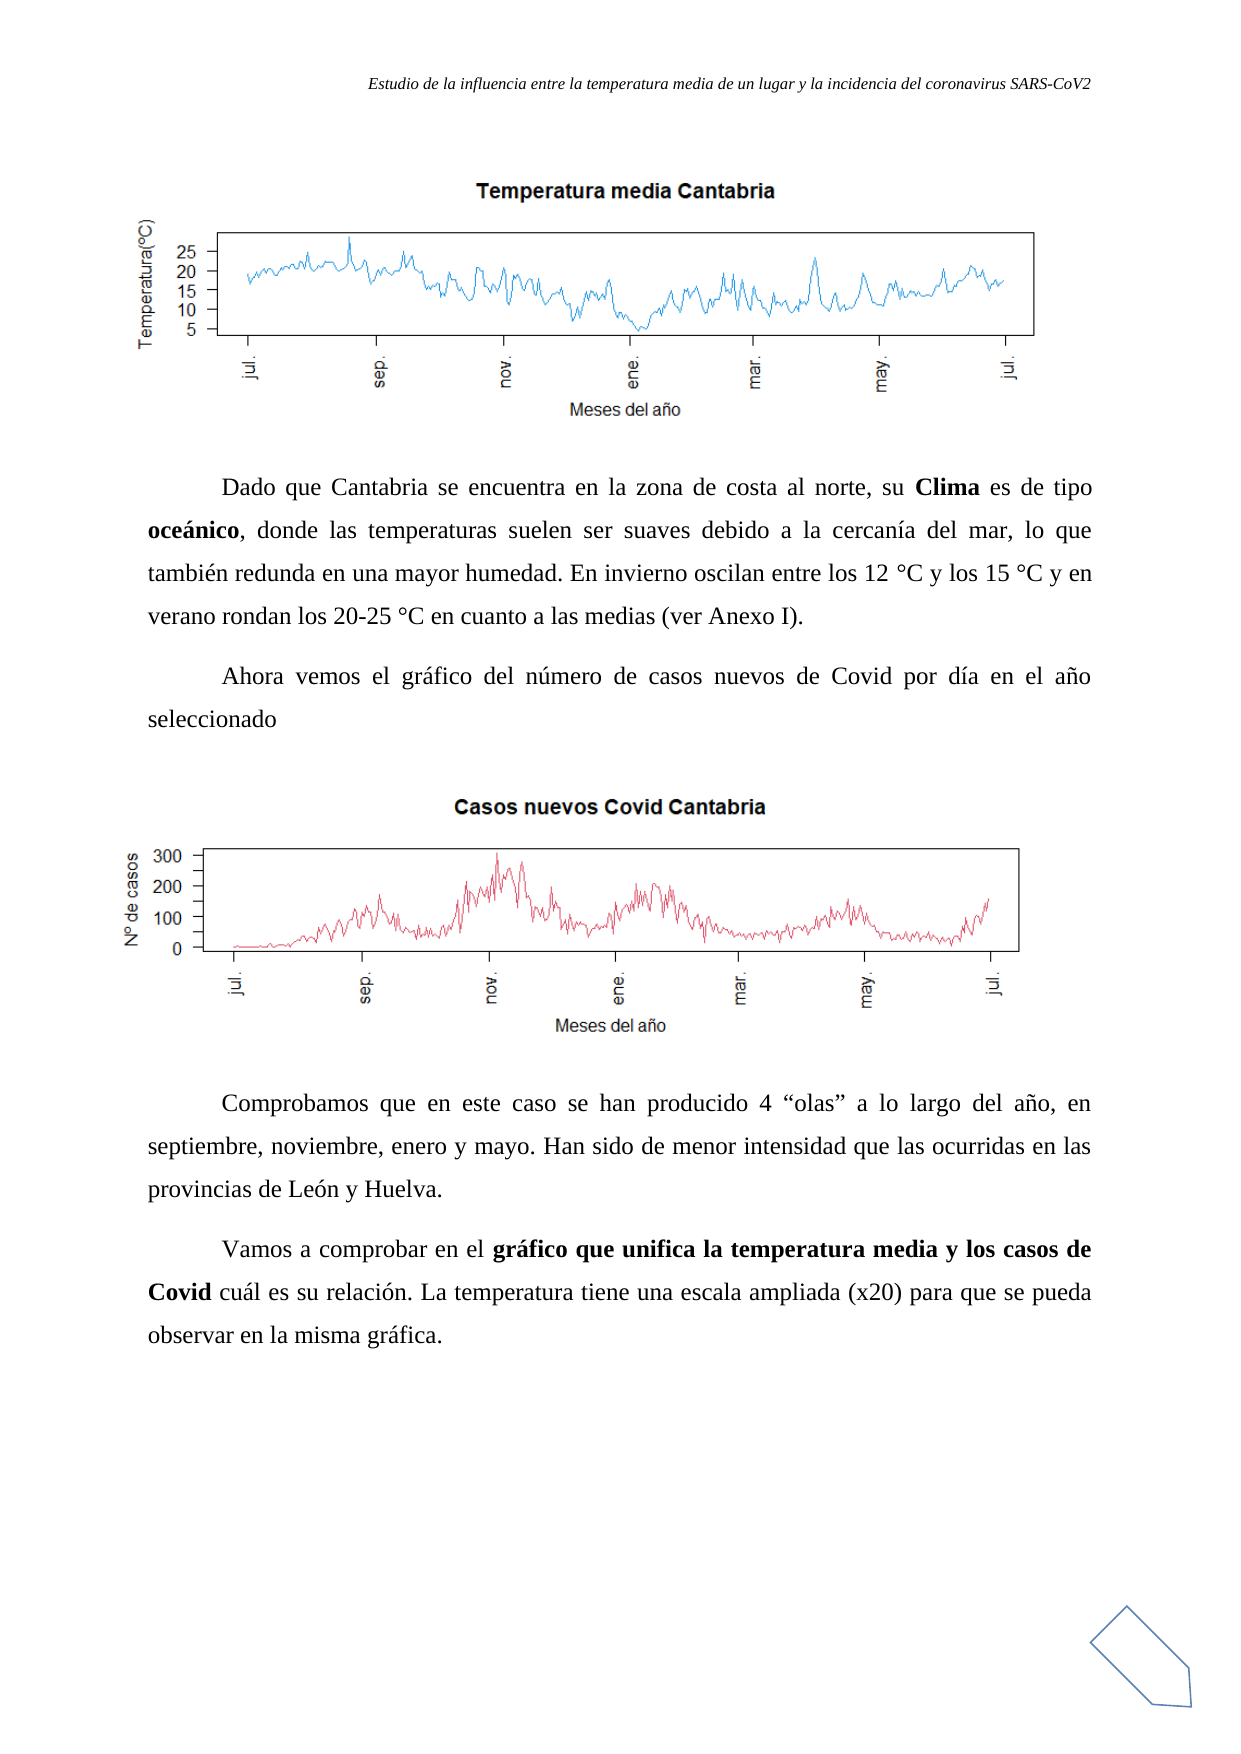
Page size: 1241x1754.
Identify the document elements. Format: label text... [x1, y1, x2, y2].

picture [132, 147, 1078, 442]
text Vamos a comprobar en el gráfico que unifica la temperatura media y los casos de Covid cuál es su relación. La temperatura tiene una escala ampliada (x20) para que se pueda observar en la misma gráfica. [148, 1234, 1092, 1349]
text Dado que Cantabria se encuentra en la zona de costa al norte, su Clima es de tipo oceánico, donde las temperaturas suelen ser suaves debido a la cercanía del mar, lo que también redunda en una mayor humedad. En invierno oscilan entre los 12 °C y los 15 °C y en verano rondan los 20-25 °C en cuanto a las medias (ver Anexo I). [148, 472, 1092, 630]
picture [118, 763, 1063, 1058]
text Comprobamos que en este caso se han producido 4 “olas” a lo largo del año, en septiembre, noviembre, enero y mayo. Han sido de menor intensidad que las ocurridas en las provincias de León y Huelva. [148, 1088, 1092, 1203]
text Ahora vemos el gráfico del número de casos nuevos de Covid por día en el año seleccionado [148, 661, 1092, 733]
